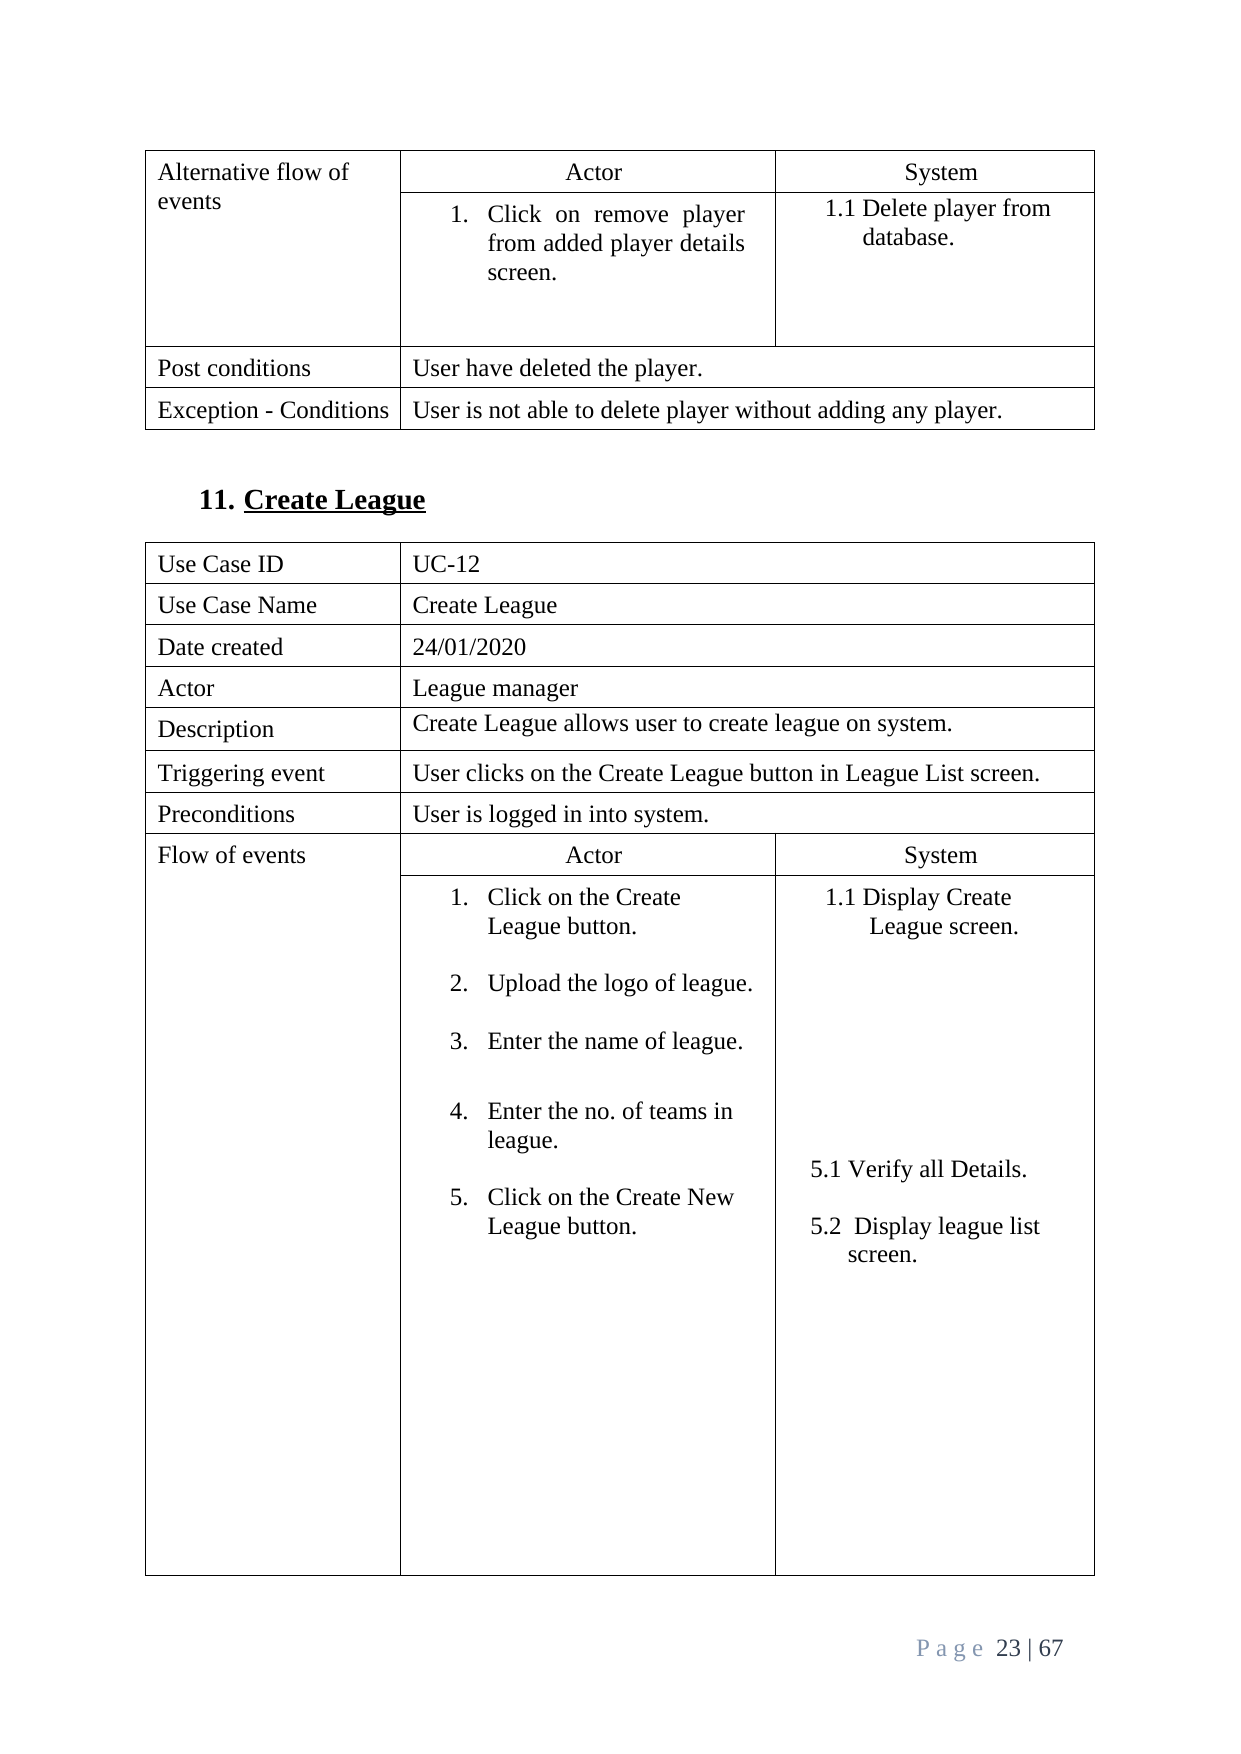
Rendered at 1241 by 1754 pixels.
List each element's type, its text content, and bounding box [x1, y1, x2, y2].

table_cell 1.1 Delete player from database. [776, 193, 1094, 346]
table_cell User clicks on the Create League button in League List screen. [401, 751, 1094, 792]
table_header Use Case ID [146, 543, 400, 583]
table_cell User is not able to delete player without adding any player. [401, 388, 1094, 428]
table_cell Date created [146, 625, 400, 666]
table_cell Description [146, 708, 400, 750]
table_cell Create League allows user to create league on system. [401, 708, 1094, 750]
table_cell Actor [146, 667, 400, 707]
list Create League [198, 482, 1090, 516]
table_cell Actor [401, 151, 775, 192]
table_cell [776, 876, 1094, 1575]
table_cell League manager [401, 667, 1094, 707]
table_cell Use Case Name [146, 584, 400, 624]
table_cell 24/01/2020 [401, 625, 1094, 666]
table_cell System [776, 834, 1094, 875]
table_cell Flow of events [146, 834, 400, 1575]
table_header UC-12 [401, 543, 1094, 583]
table_cell Exception - Conditions [146, 388, 400, 428]
table_cell Alternative flow of events [146, 151, 400, 346]
table_cell User have deleted the player. [401, 347, 1094, 387]
table_cell User is logged in into system. [401, 793, 1094, 833]
table_cell System [776, 151, 1094, 192]
table_cell Post conditions [146, 347, 400, 387]
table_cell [401, 193, 775, 346]
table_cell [401, 876, 775, 1575]
table_cell Triggering event [146, 751, 400, 792]
table_cell Actor [401, 834, 775, 875]
table_cell Create League [401, 584, 1094, 624]
table_cell Preconditions [146, 793, 400, 833]
